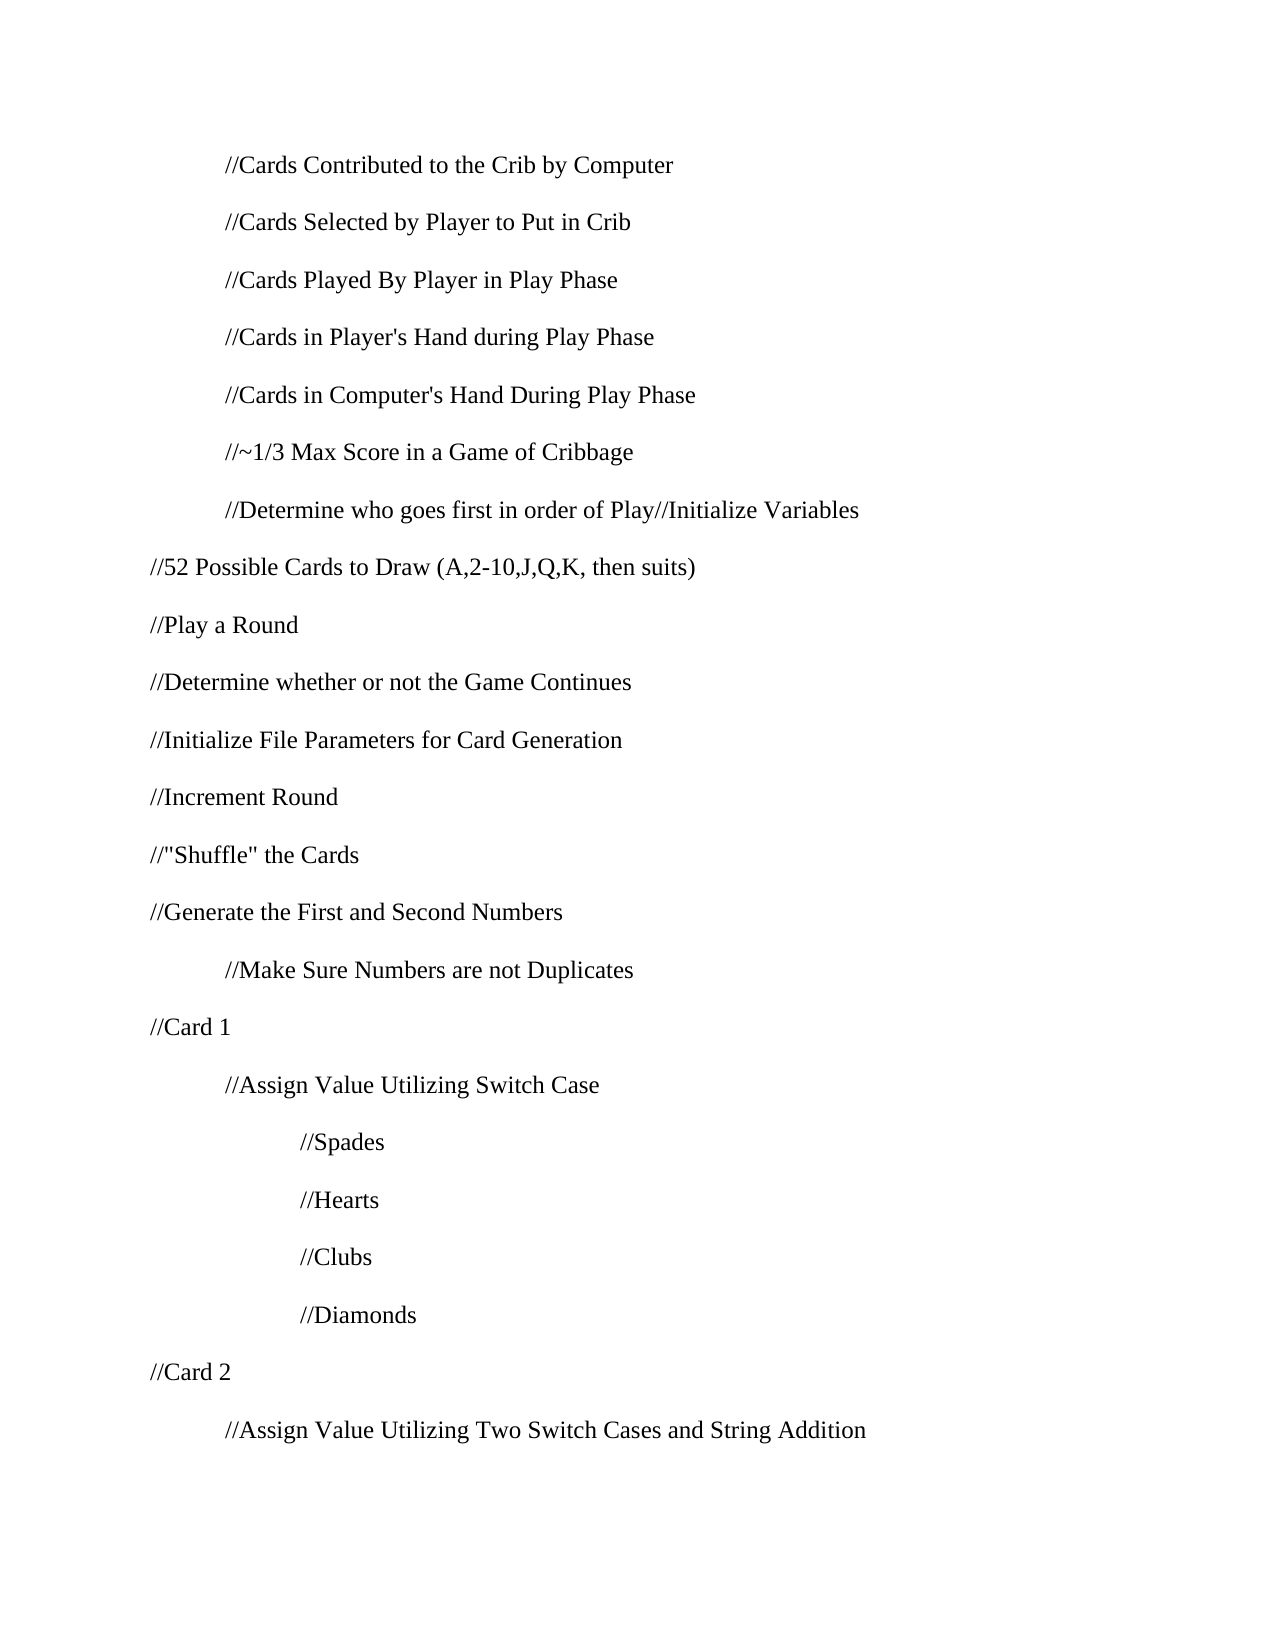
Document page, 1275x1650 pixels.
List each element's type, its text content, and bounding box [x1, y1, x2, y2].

text //Spades [225, 1127, 1125, 1156]
text //Card 2 [150, 1357, 1125, 1386]
text //~1/3 Max Score in a Game of Cribbage [150, 437, 1125, 466]
text //Increment Round [150, 782, 1125, 811]
text //Play a Round [150, 610, 1125, 639]
text //52 Possible Cards to Draw (A,2-10,J,Q,K, then suits) [150, 552, 1125, 581]
text //Generate the First and Second Numbers [150, 897, 1125, 926]
text //Assign Value Utilizing Switch Case [150, 1070, 1125, 1099]
text //Cards in Computer's Hand During Play Phase [150, 380, 1125, 409]
text //Initialize File Parameters for Card Generation [150, 725, 1125, 754]
text //Clubs [225, 1242, 1125, 1271]
text //Cards Contributed to the Crib by Computer [150, 150, 1125, 179]
text //Cards Played By Player in Play Phase [150, 265, 1125, 294]
text //Make Sure Numbers are not Duplicates [225, 955, 1125, 984]
text //Assign Value Utilizing Two Switch Cases and String Addition [150, 1415, 1125, 1444]
text //Determine who goes first in order of Play//Initialize Variables [150, 495, 1125, 524]
text //Card 1 [150, 1012, 1125, 1041]
text //Cards in Player's Hand during Play Phase [150, 322, 1125, 351]
text //Hearts [225, 1185, 1125, 1214]
text //Determine whether or not the Game Continues [150, 667, 1125, 696]
text //"Shuffle" the Cards [150, 840, 1125, 869]
text //Diamonds [225, 1300, 1125, 1329]
text //Cards Selected by Player to Put in Crib [150, 207, 1125, 236]
